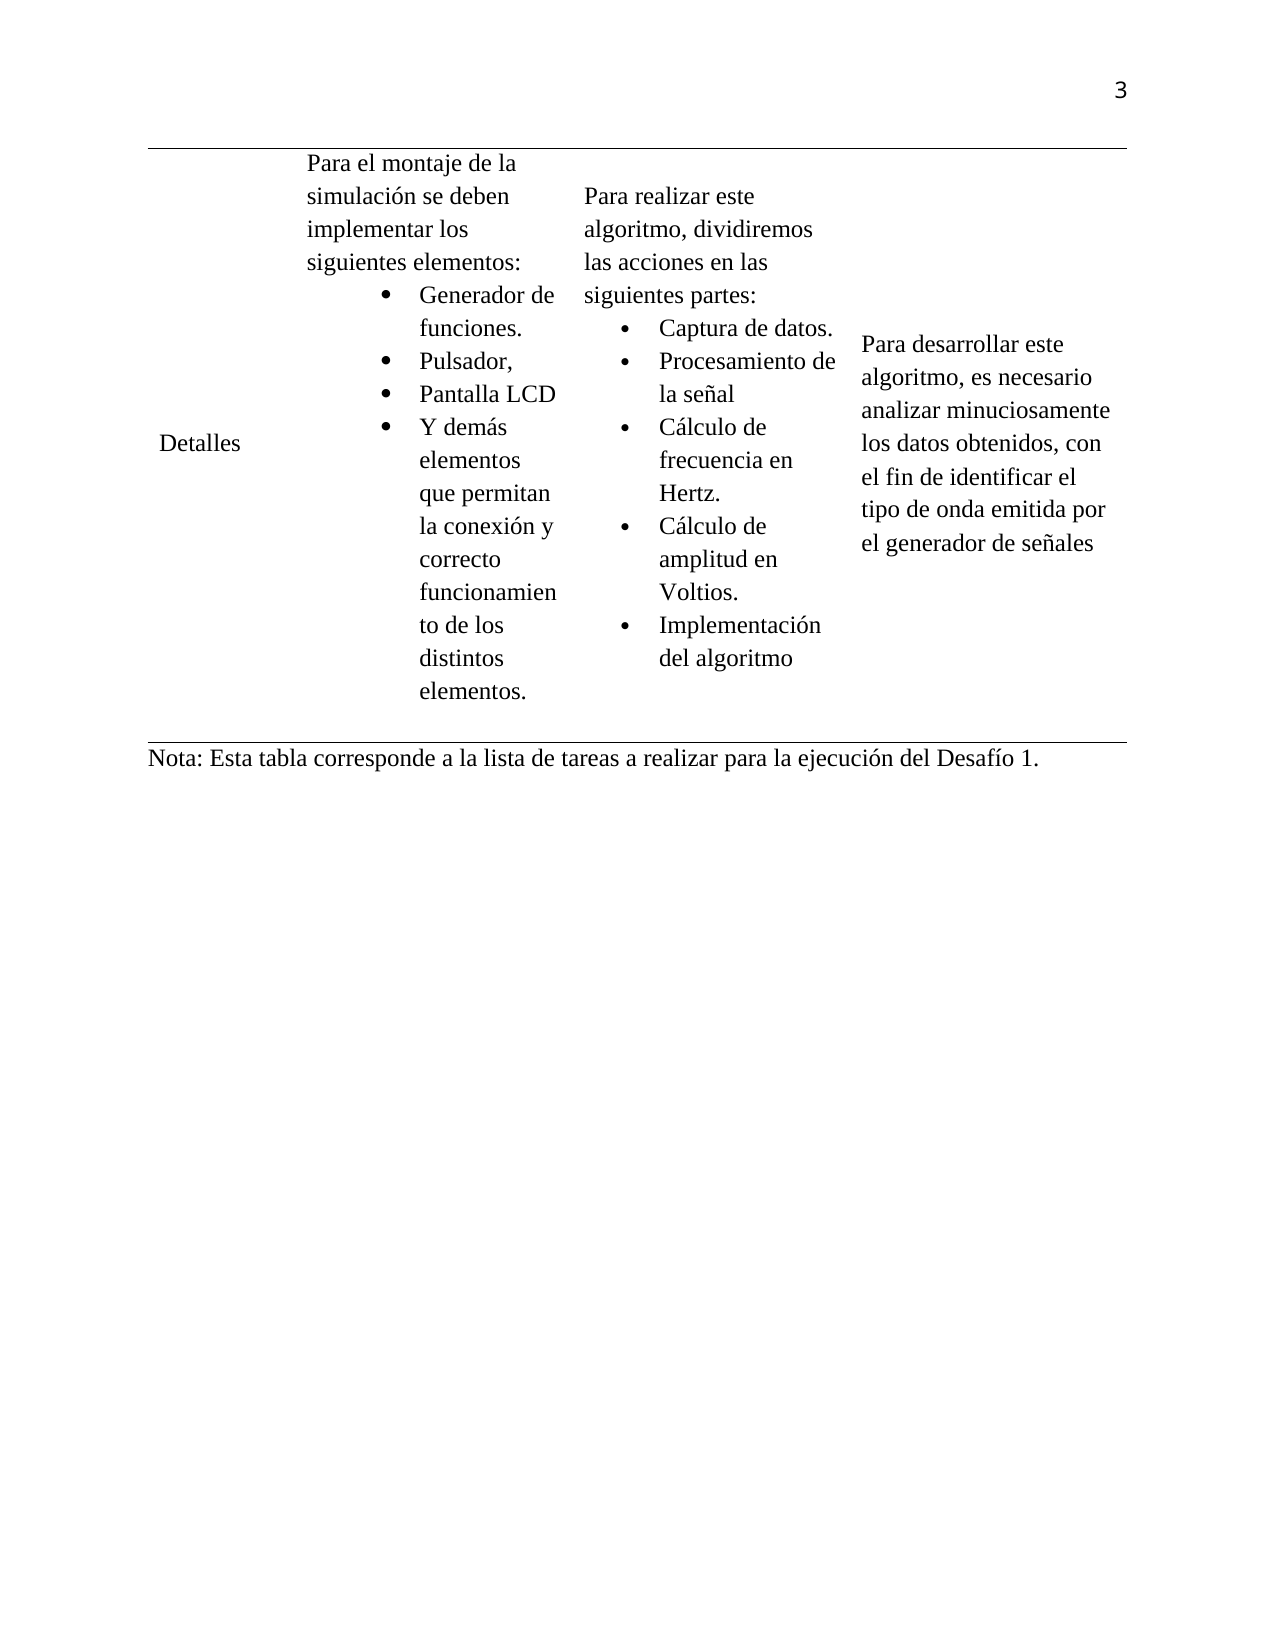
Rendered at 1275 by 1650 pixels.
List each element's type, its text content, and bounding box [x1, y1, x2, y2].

text Nota: Esta tabla corresponde a la lista de tareas a realizar para la ejecución del Desafío 1. [148, 743, 1127, 772]
table_cell Para el montaje de la simulación se deben implementar los siguientes elementos: Generador de funciones. Pulsador, Pantalla LCD Y demás elementos que permitan la conexión y correcto funcionamiento de los distintos elementos. [295, 149, 573, 742]
table_cell Detalles [148, 149, 295, 742]
table_cell Para realizar este algoritmo, dividiremos las acciones en las siguientes partes: Captura de datos. Procesamiento de la señal Cálculo de frecuencia en Hertz. Cálculo de amplitud en Voltios. Implementación del algoritmo [573, 149, 850, 742]
table_cell Para desarrollar este algoritmo, es necesario analizar minuciosamente los datos obtenidos, con el fin de identificar el tipo de onda emitida por el generador de señales [850, 149, 1127, 742]
